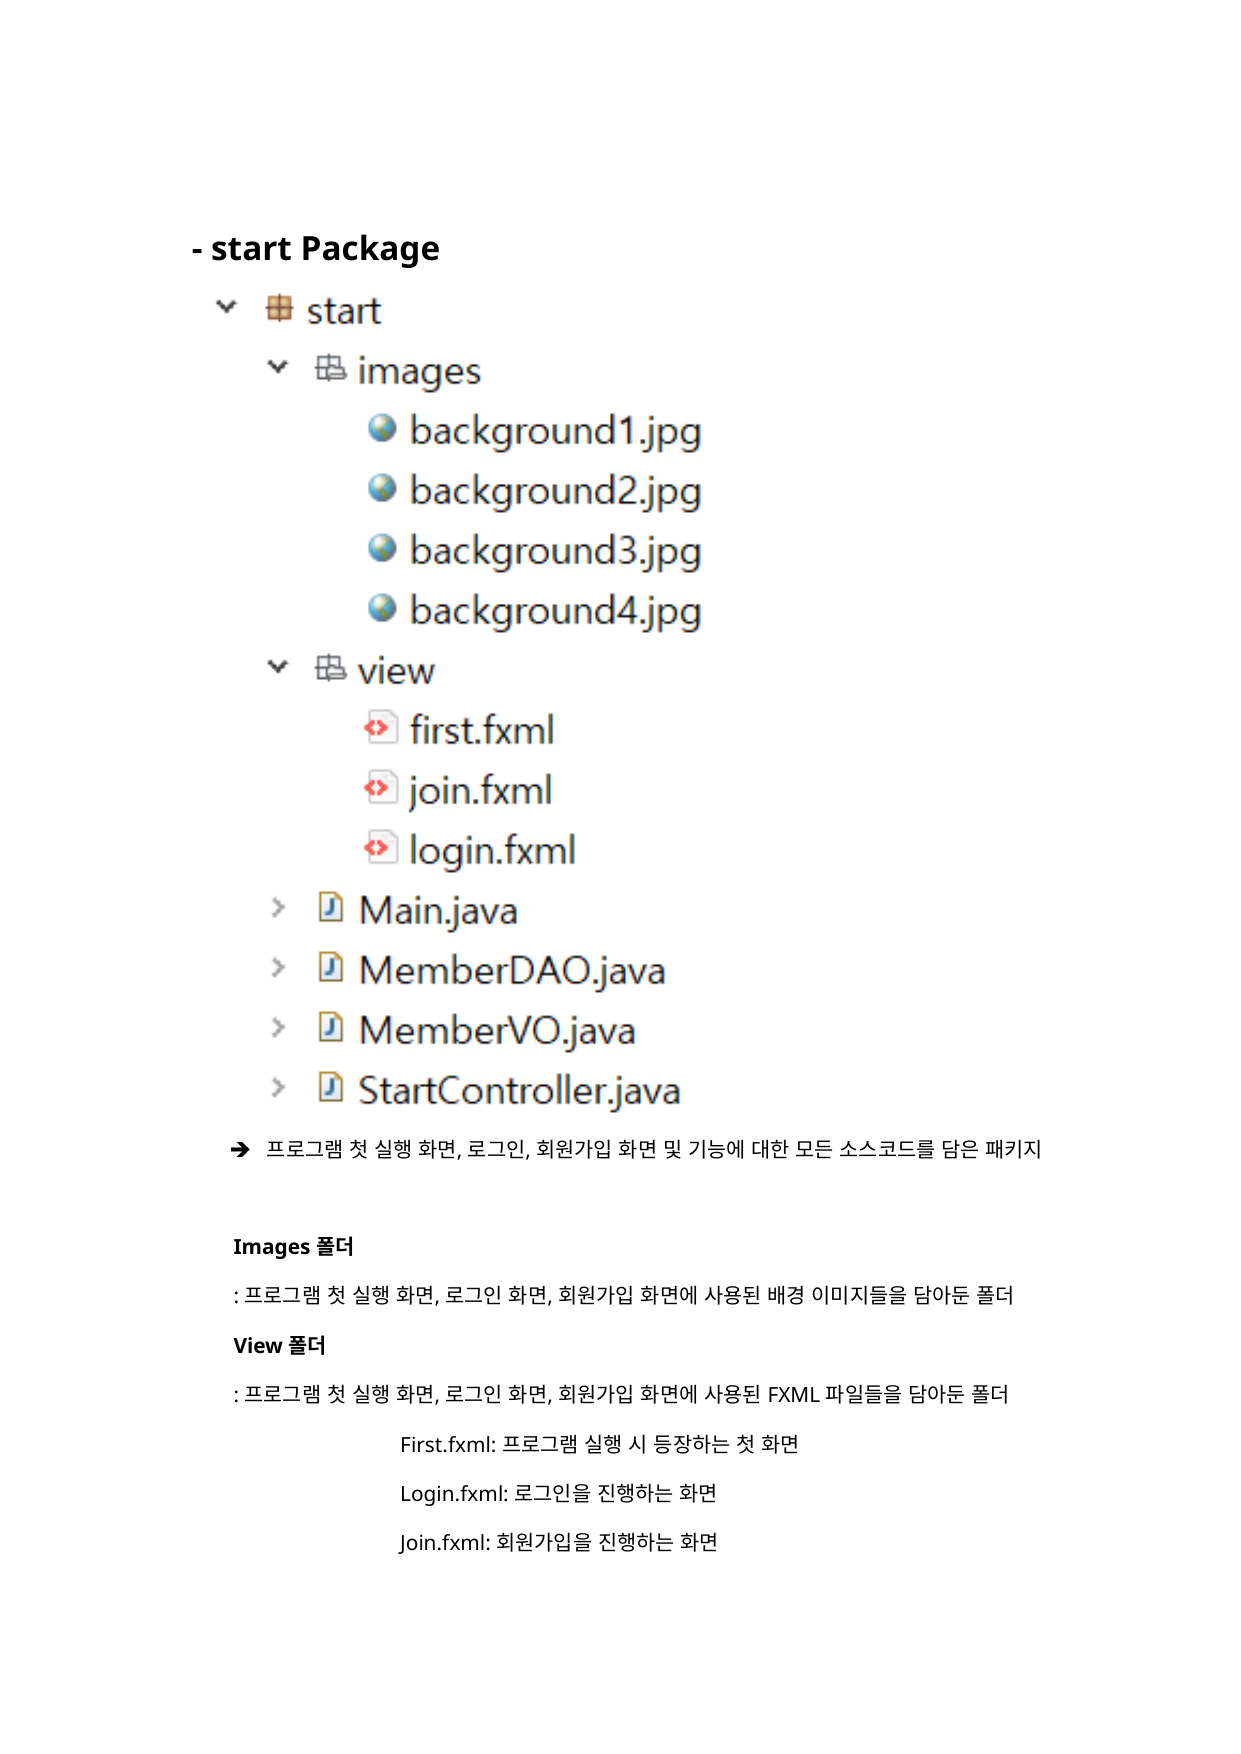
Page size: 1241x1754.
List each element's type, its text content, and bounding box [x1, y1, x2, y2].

text First.fxml: 프로그램 실행 시 등장하는 첫 화면 [400, 1428, 1090, 1458]
text : 프로그램 첫 실행 화면, 로그인 화면, 회원가입 화면에 사용된 배경 이미지들을 담아둔 폴더 [233, 1280, 1090, 1310]
text Join.fxml: 회원가입을 진행하는 화면 [400, 1527, 1090, 1557]
text View 폴더 [233, 1329, 1090, 1359]
text : 프로그램 첫 실행 화면, 로그인 화면, 회원가입 화면에 사용된 FXML 파일들을 담아둔 폴더 [233, 1378, 1090, 1409]
text - start Package [192, 224, 1090, 270]
text Login.fxml: 로그인을 진행하는 화면 [400, 1477, 1090, 1508]
text Images 폴더 [233, 1230, 1090, 1261]
picture [202, 290, 911, 1115]
list 프로그램 첫 실행 화면, 로그인, 회원가입 화면 및 기능에 대한 모든 소스코드를 담은 패키지 [229, 1134, 1090, 1164]
